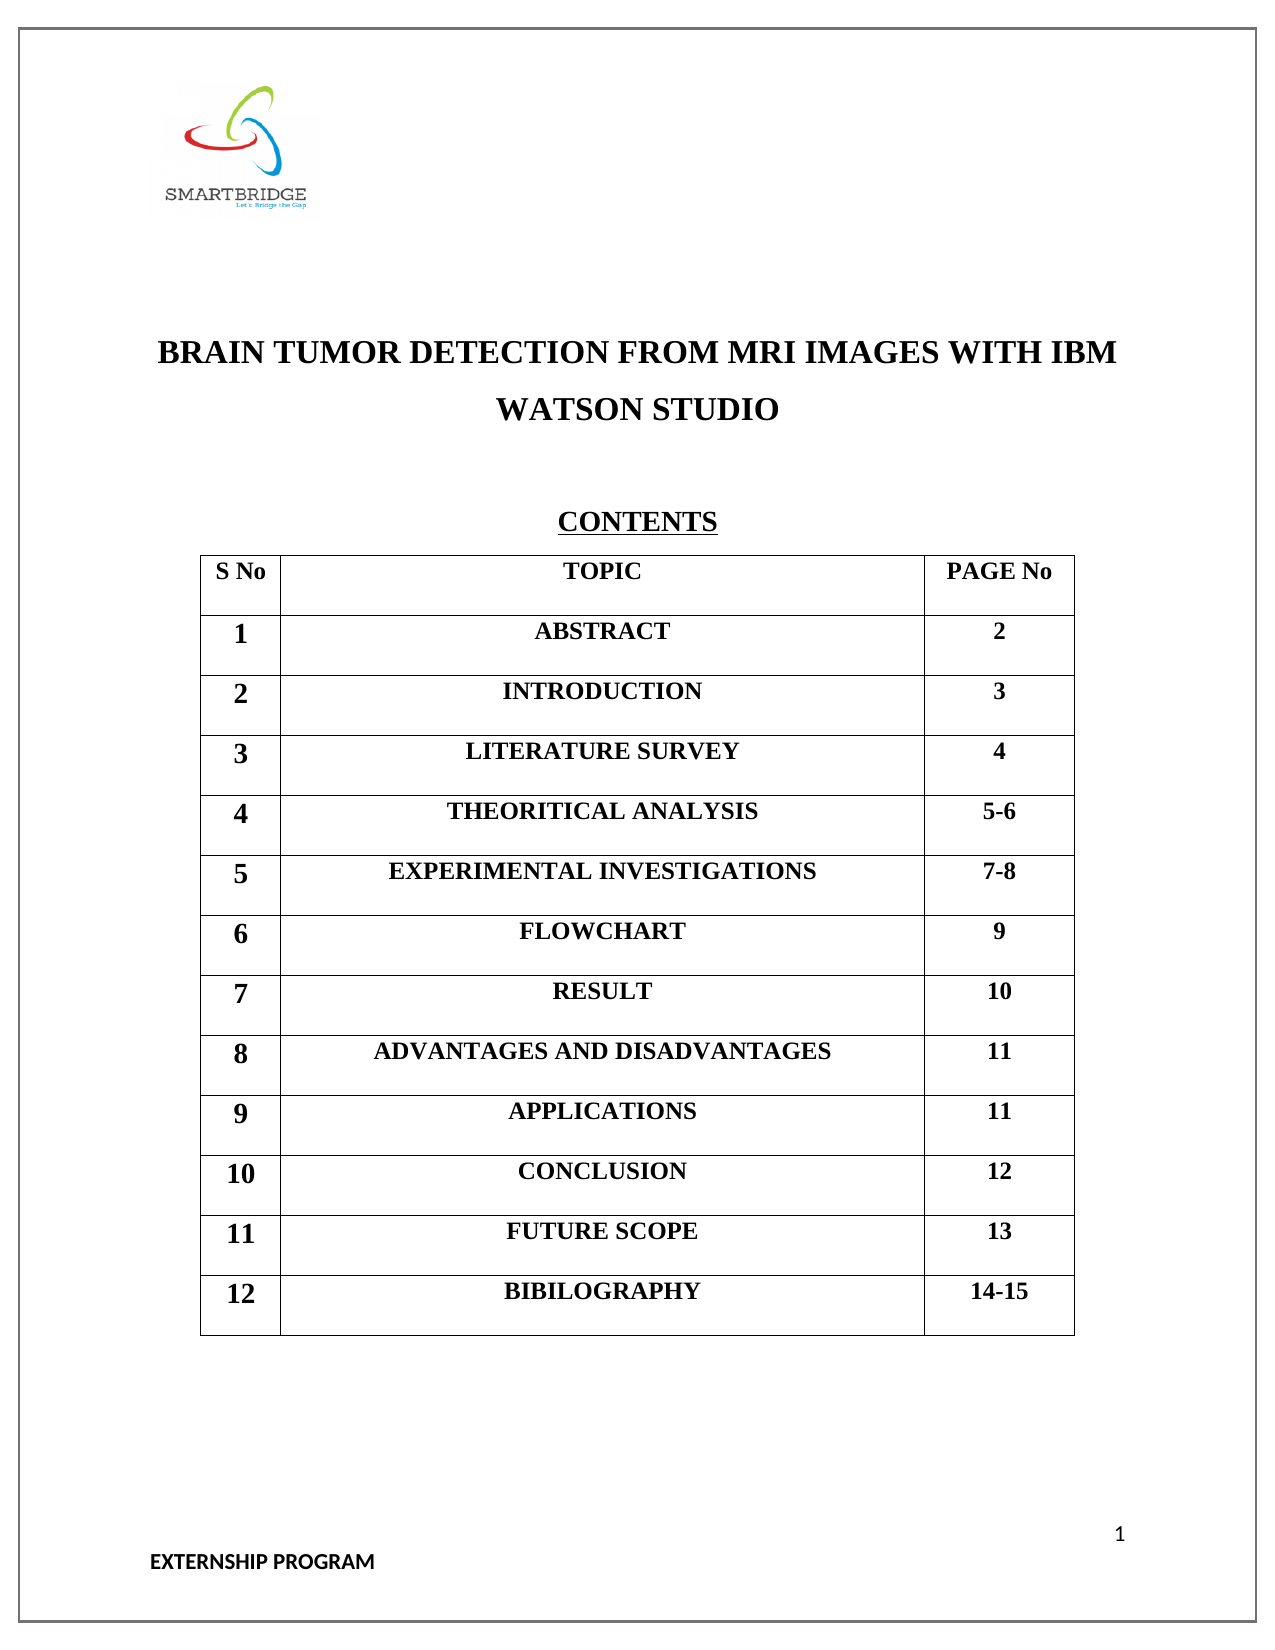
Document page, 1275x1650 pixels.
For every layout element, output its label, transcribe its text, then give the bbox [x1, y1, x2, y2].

table_cell INTRODUCTION [281, 676, 924, 735]
table_cell THEORITICAL ANALYSIS [281, 796, 924, 855]
table_cell CONCLUSION [281, 1156, 924, 1215]
table_cell 10 [201, 1156, 280, 1215]
table_cell 4 [925, 736, 1074, 795]
table_cell 5 [201, 856, 280, 915]
table_cell 11 [201, 1216, 280, 1275]
table_cell 3 [201, 736, 280, 795]
table_cell 12 [201, 1276, 280, 1335]
table_cell 9 [925, 916, 1074, 975]
text BRAIN TUMOR DETECTION FROM MRI IMAGES WITH IBM WATSON STUDIO [150, 332, 1125, 428]
table_cell APPLICATIONS [281, 1096, 924, 1155]
table_cell 3 [925, 676, 1074, 735]
table_cell 11 [925, 1096, 1074, 1155]
table_cell 14-15 [925, 1276, 1074, 1335]
table_cell 7 [201, 976, 280, 1035]
table_cell ADVANTAGES AND DISADVANTAGES [281, 1036, 924, 1095]
table_cell ABSTRACT [281, 616, 924, 675]
table_cell 2 [201, 676, 280, 735]
table_cell FUTURE SCOPE [281, 1216, 924, 1275]
table_cell EXPERIMENTAL INVESTIGATIONS [281, 856, 924, 915]
text CONTENTS [150, 504, 1125, 538]
table_cell 8 [201, 1036, 280, 1095]
table_cell LITERATURE SURVEY [281, 736, 924, 795]
table_cell 2 [925, 616, 1074, 675]
table_cell 9 [201, 1096, 280, 1155]
table_header S No [201, 556, 280, 615]
table_header TOPIC [281, 556, 924, 615]
picture [150, 75, 320, 220]
table_cell 1 [201, 616, 280, 675]
table_cell 5-6 [925, 796, 1074, 855]
table_cell RESULT [281, 976, 924, 1035]
table_cell FLOWCHART [281, 916, 924, 975]
table_cell 12 [925, 1156, 1074, 1215]
table_cell 11 [925, 1036, 1074, 1095]
table_cell 10 [925, 976, 1074, 1035]
table_cell 6 [201, 916, 280, 975]
table_cell 7-8 [925, 856, 1074, 915]
table_cell 4 [201, 796, 280, 855]
table_cell BIBILOGRAPHY [281, 1276, 924, 1335]
table_cell 13 [925, 1216, 1074, 1275]
table_header PAGE No [925, 556, 1074, 615]
